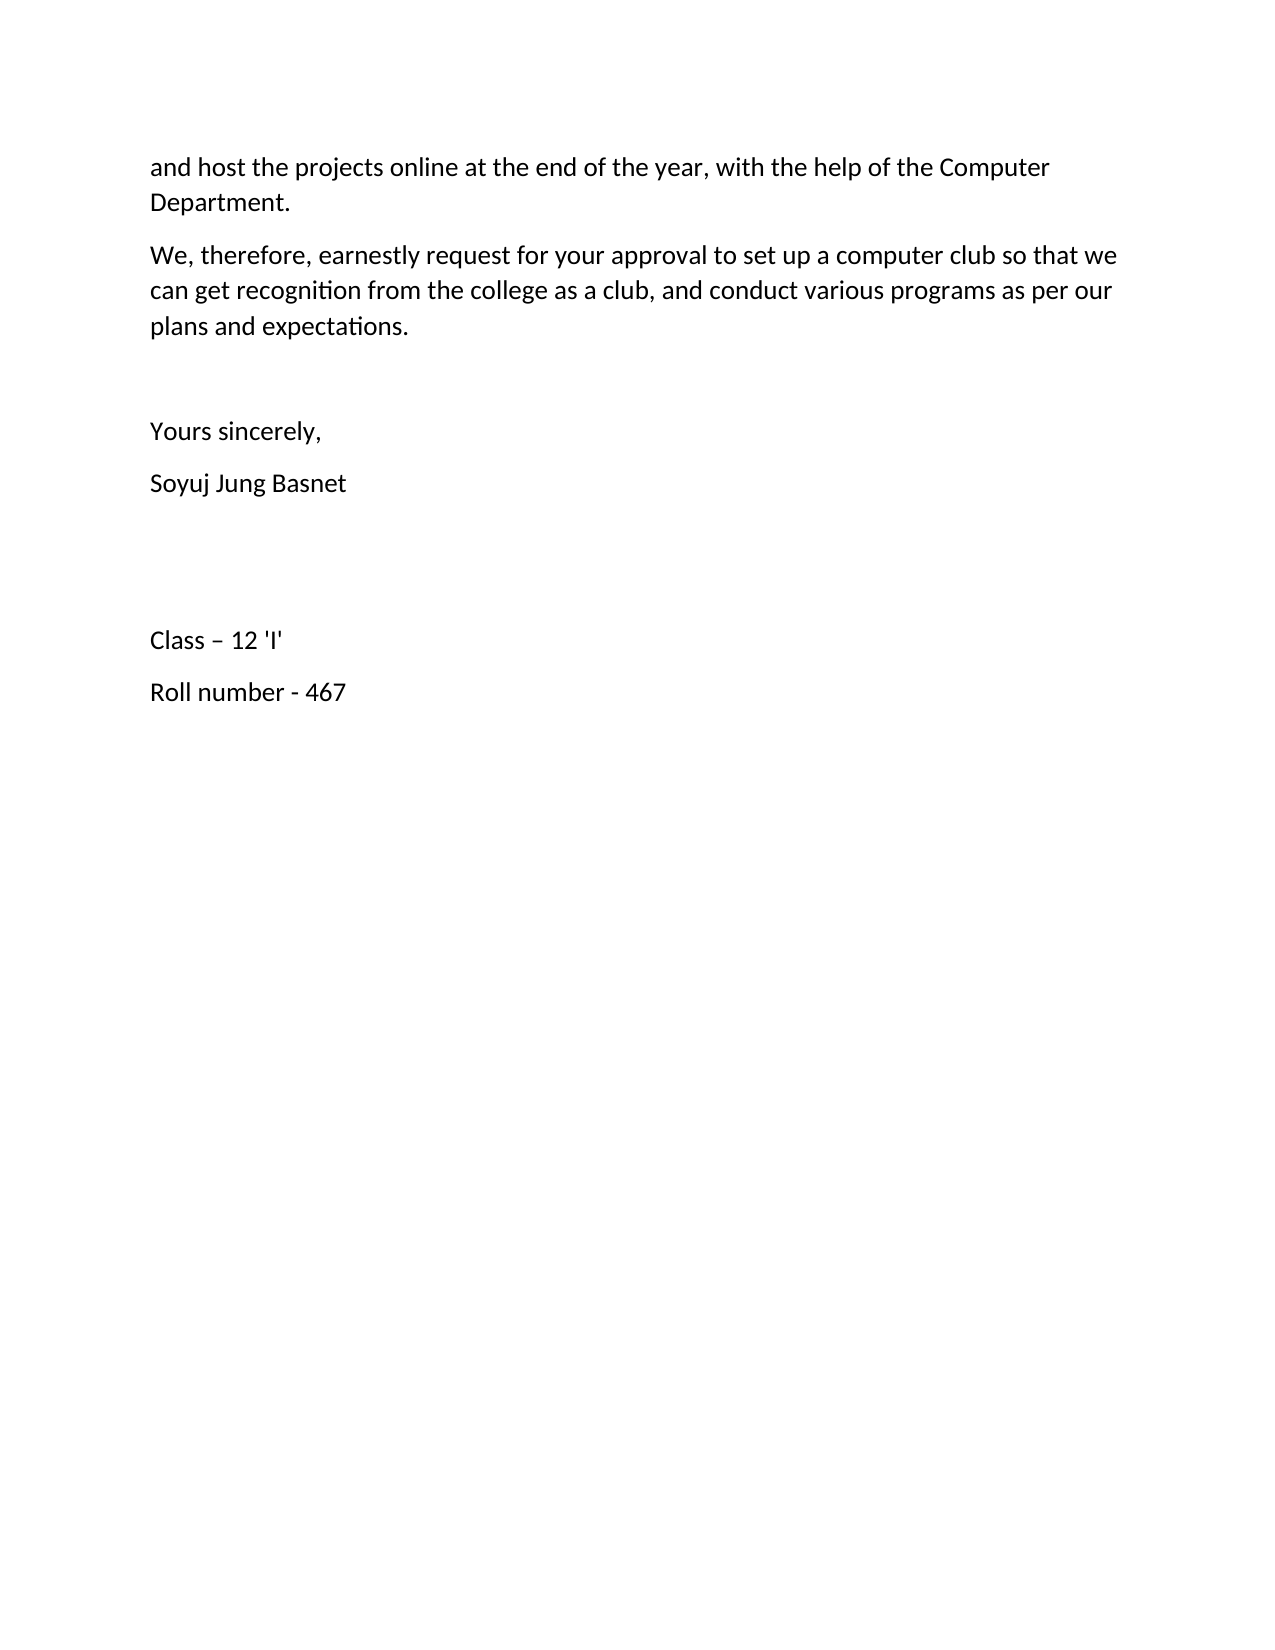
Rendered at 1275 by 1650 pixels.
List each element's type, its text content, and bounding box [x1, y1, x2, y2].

text Yours sincerely, [150, 414, 1125, 447]
text Roll number - 467 [150, 675, 1125, 708]
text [150, 150, 1125, 219]
text Class – 12 'I' [150, 623, 1125, 656]
text Soyuj Jung Basnet [150, 466, 1125, 499]
text We, therefore, earnestly request for your approval to set up a computer club so that we can get recognition from the college as a club, and conduct various programs as per our plans and expectations. [150, 238, 1125, 342]
